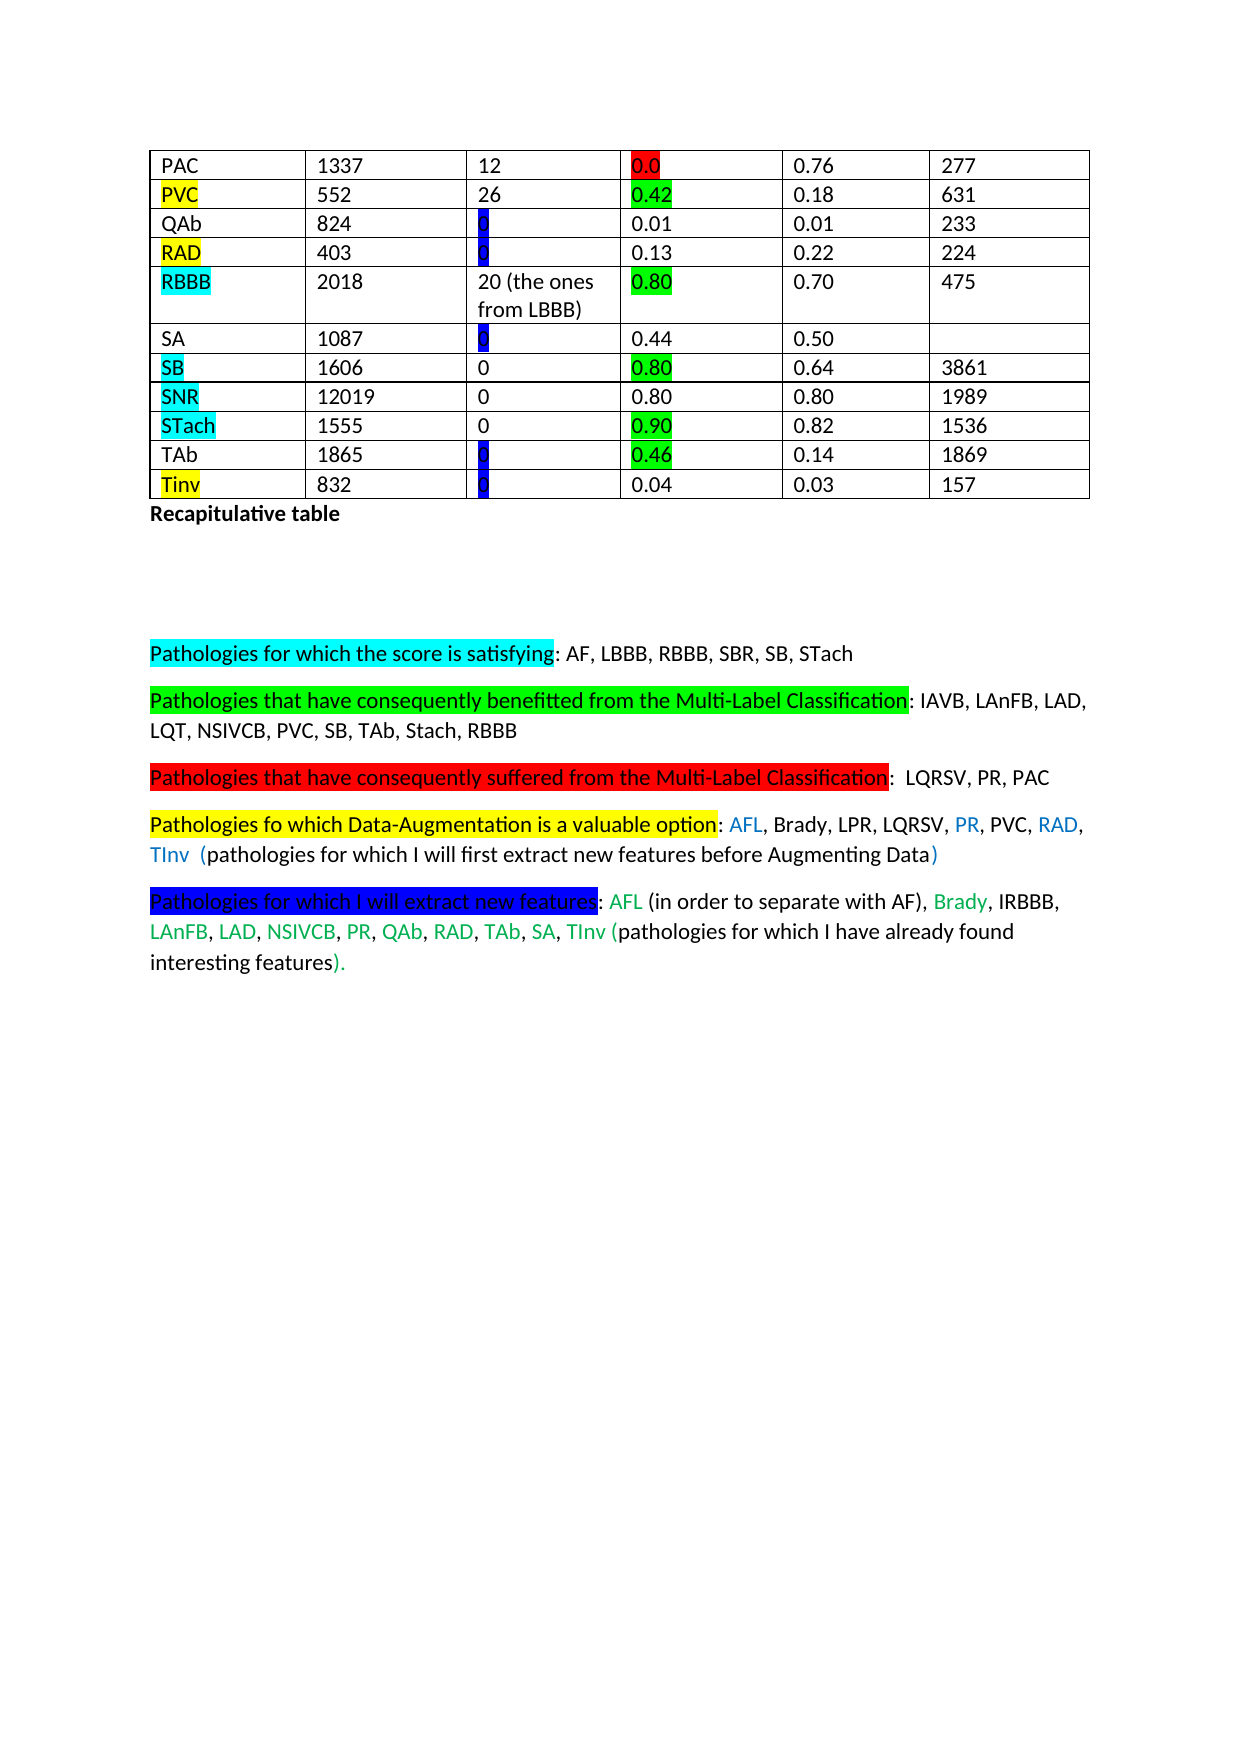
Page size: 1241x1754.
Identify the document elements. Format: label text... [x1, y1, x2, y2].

text Pathologies fo which Data-Augmentation is a valuable option: AFL, Brady, LPR, LQRSV, PR, PVC, RAD, TInv (pathologies for which I will first extract new features before Augmenting Data) [150, 197, 1090, 255]
text Pathologies for which I will extract new features: AFL (in order to separate with AF), Brady, IRBBB, LAnFB, LAD, NSIVCB, PR, QAb, RAD, TAb, SA, TInv (pathologies for which I have already found interesting features). [150, 274, 1090, 362]
